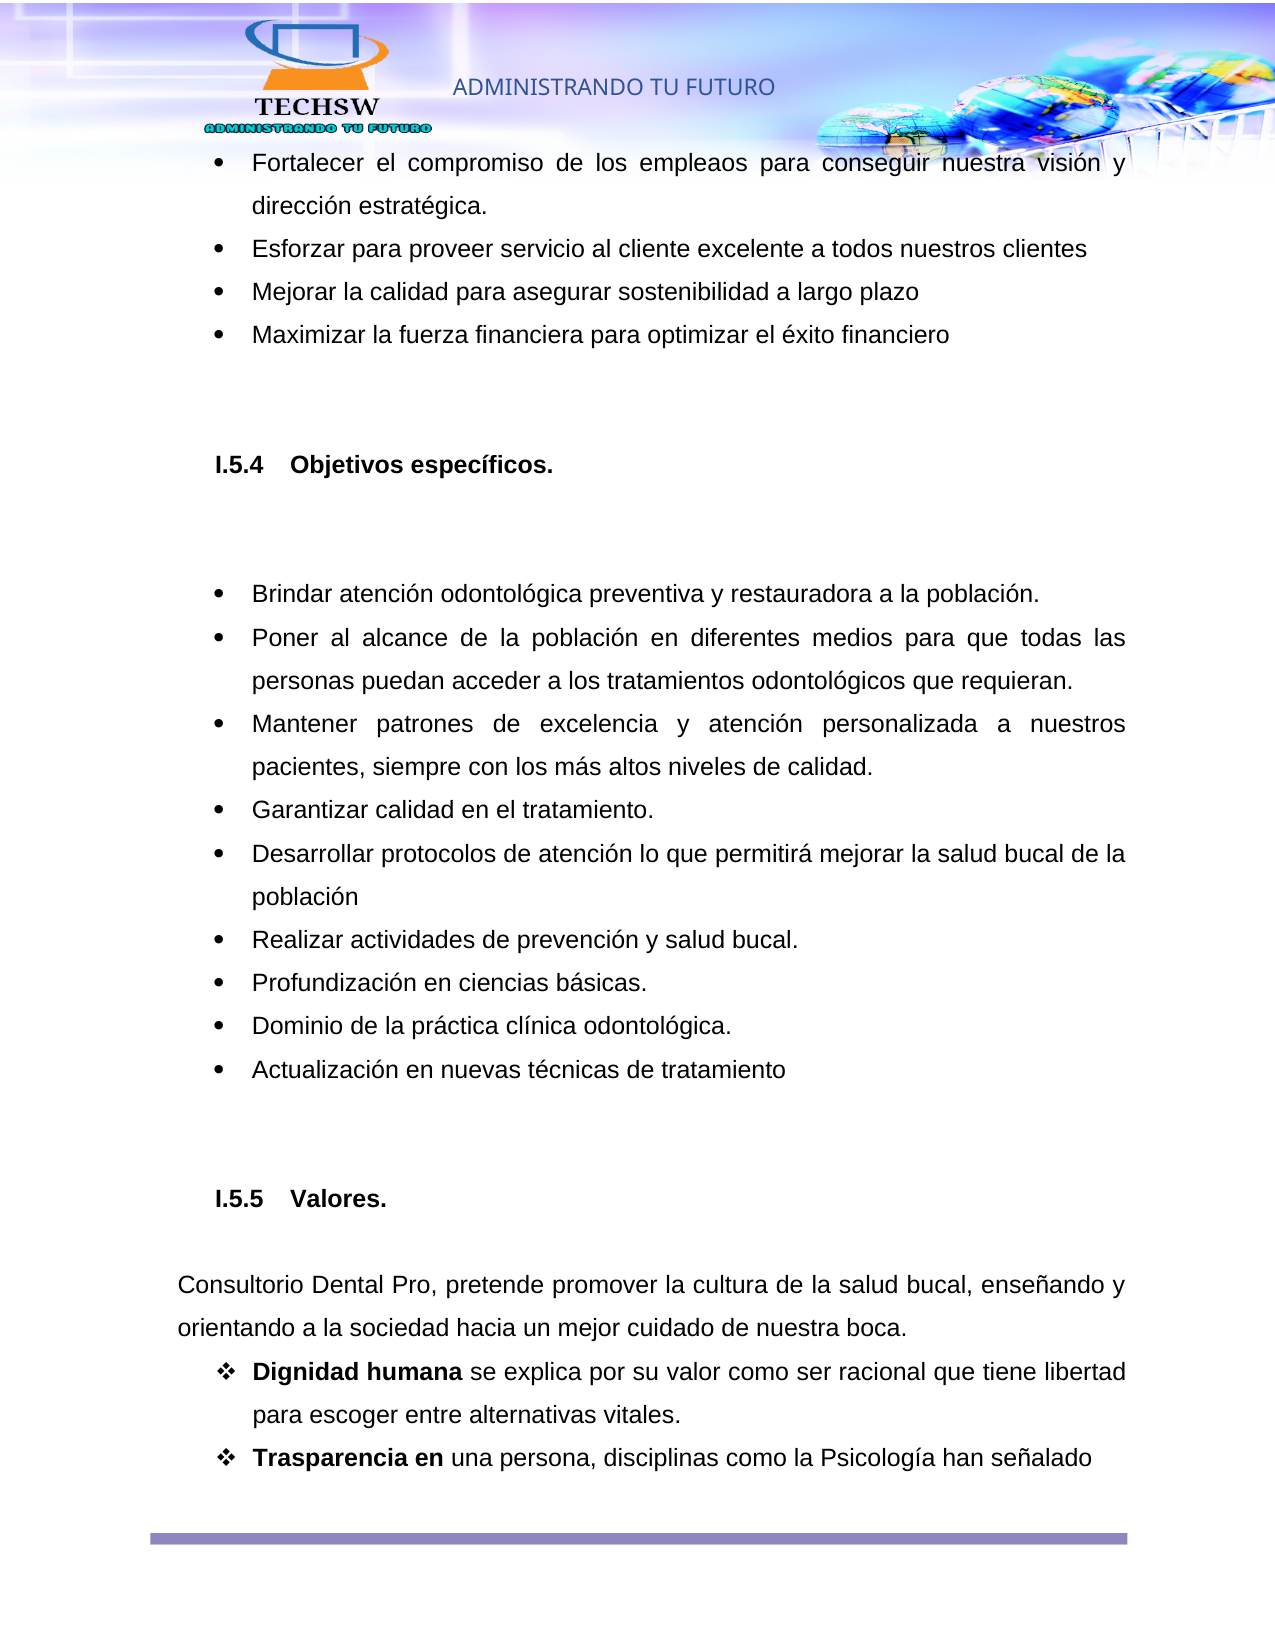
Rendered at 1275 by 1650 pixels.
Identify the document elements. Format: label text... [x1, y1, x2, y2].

list Brindar atención odontológica preventiva y restauradora a la población. [214, 579, 1127, 608]
picture [150, 1533, 1128, 1546]
list Actualización en nuevas técnicas de tratamiento [214, 1054, 1127, 1083]
subtitle Valores. [215, 1184, 1127, 1213]
list Mejorar la calidad para asegurar sostenibilidad a largo plazo [214, 277, 1127, 306]
list Realizar actividades de prevención y salud bucal. [214, 925, 1127, 954]
list Dignidad humana se explica por su valor como ser racional que tiene libertad para escoger entre alternativas vitales. [215, 1357, 1127, 1428]
list Profundización en ciencias básicas. [214, 968, 1127, 997]
list Garantizar calidad en el tratamiento. [214, 795, 1127, 824]
list Poner al alcance de la población en diferentes medios para que todas las personas puedan acceder a los tratamientos odontológicos que requieran. [214, 623, 1127, 694]
picture [0, 3, 1275, 180]
text Consultorio Dental Pro, pretende promover la cultura de la salud bucal, enseñando y orientando a la sociedad hacia un mejor cuidado de nuestra boca. [177, 1270, 1127, 1342]
list Fortalecer el compromiso de los empleaos para conseguir nuestra visión y dirección estratégica. [214, 148, 1127, 220]
list Dominio de la práctica clínica odontológica. [214, 1011, 1127, 1040]
list Desarrollar protocolos de atención lo que permitirá mejorar la salud bucal de la población [214, 838, 1127, 911]
subtitle Objetivos específicos. [215, 450, 1127, 479]
list Maximizar la fuerza financiera para optimizar el éxito financiero [214, 321, 1127, 349]
list Esforzar para proveer servicio al cliente excelente a todos nuestros clientes [214, 234, 1127, 263]
list Mantener patrones de excelencia y atención personalizada a nuestros pacientes, siempre con los más altos niveles de calidad. [214, 709, 1127, 781]
list Trasparencia en una persona, disciplinas como la Psicología han señalado [215, 1443, 1127, 1472]
